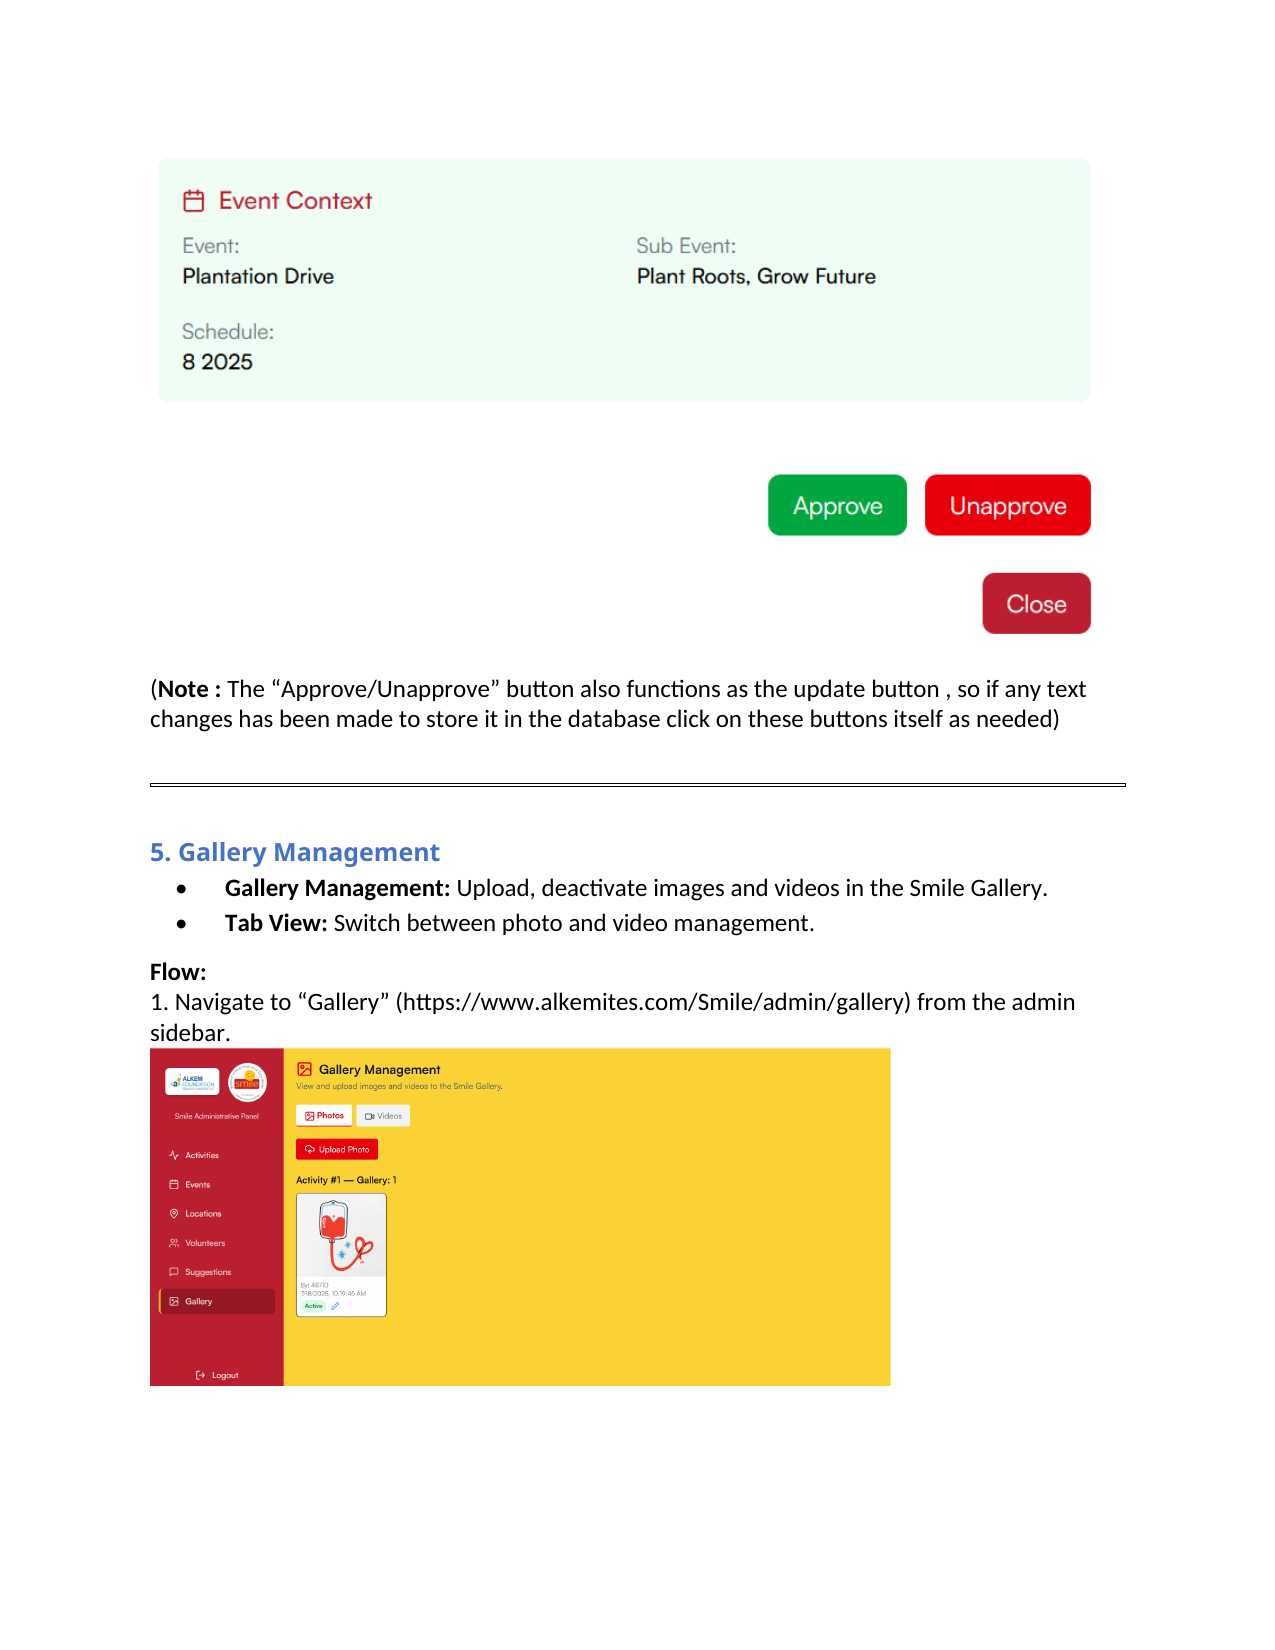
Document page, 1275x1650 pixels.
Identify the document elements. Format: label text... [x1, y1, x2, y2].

list Tab View: Switch between photo and video management. [175, 907, 1125, 937]
picture [150, 150, 1125, 643]
list Gallery Management: Upload, deactivate images and videos in the Smile Gallery. [175, 872, 1125, 903]
subtitle 5. Gallery Management [150, 835, 1125, 869]
picture [150, 1047, 891, 1386]
text 5. Go to view Details to view all the details of the suggestion instance: 5. For Experience moderation , click on an Experience View Details: a. Here you can view all the details , image uploaded and change text of the experience if needed. b. To change the status to (Approved / Unapproved) scroll to the bottom and click on the respective button. (Note : The “Approve/Unapprove” button also functions as the update button , so if any text changes has been made to store it in the database click on these buttons itself as needed) [150, 643, 1125, 764]
